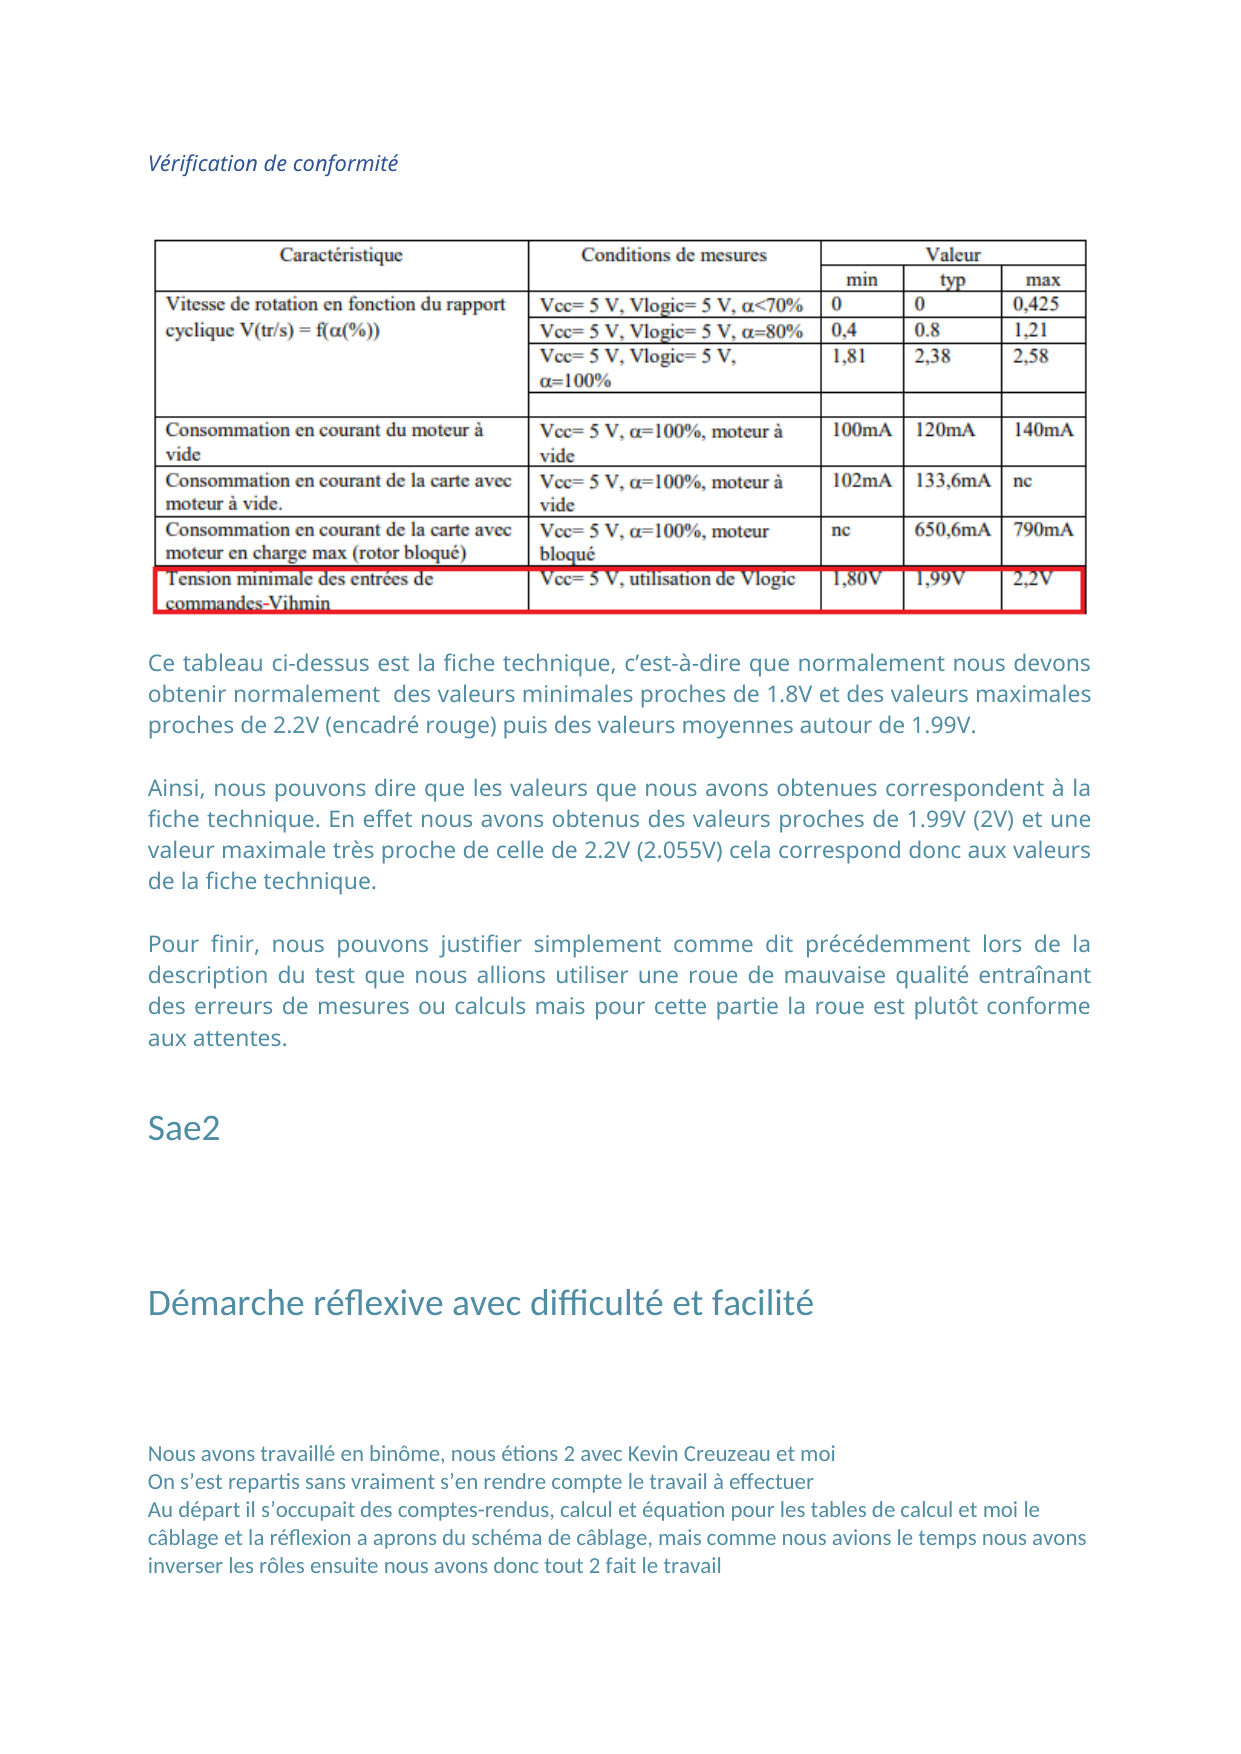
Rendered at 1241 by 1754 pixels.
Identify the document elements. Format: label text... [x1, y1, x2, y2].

subtitle Vérification de conformité [148, 148, 1093, 177]
text Pour finir, nous pouvons justifier simplement comme dit précédemment lors de la description du test que nous allions utiliser une roue de mauvaise qualité entraînant des erreurs de mesures ou calculs mais pour cette partie la roue est plutôt conforme aux attentes. [148, 928, 1093, 1053]
text On s’est repartis sans vraiment s’en rendre compte le travail à effectuer [148, 1467, 1093, 1495]
text Nous avons travaillé en binôme, nous étions 2 avec Kevin Creuzeau et moi [148, 1439, 1093, 1467]
subtitle Démarche réflexive avec difficulté et facilité [148, 1279, 1093, 1325]
subtitle Sae2 [148, 1104, 1093, 1150]
picture [147, 237, 1093, 616]
text Au départ il s’occupait des comptes-rendus, calcul et équation pour les tables de calcul et moi le câblage et la réflexion a aprons du schéma de câblage, mais comme nous avions le temps nous avons inverser les rôles ensuite nous avons donc tout 2 fait le travail [148, 1495, 1093, 1579]
text Ce tableau ci-dessus est la fiche technique, c’est-à-dire que normalement nous devons obtenir normalement des valeurs minimales proches de 1.8V et des valeurs maximales proches de 2.2V (encadré rouge) puis des valeurs moyennes autour de 1.99V. [148, 646, 1093, 740]
text Ainsi, nous pouvons dire que les valeurs que nous avons obtenues correspondent à la fiche technique. En effet nous avons obtenus des valeurs proches de 1.99V (2V) et une valeur maximale très proche de celle de 2.2V (2.055V) cela correspond donc aux valeurs de la fiche technique. [148, 771, 1093, 896]
